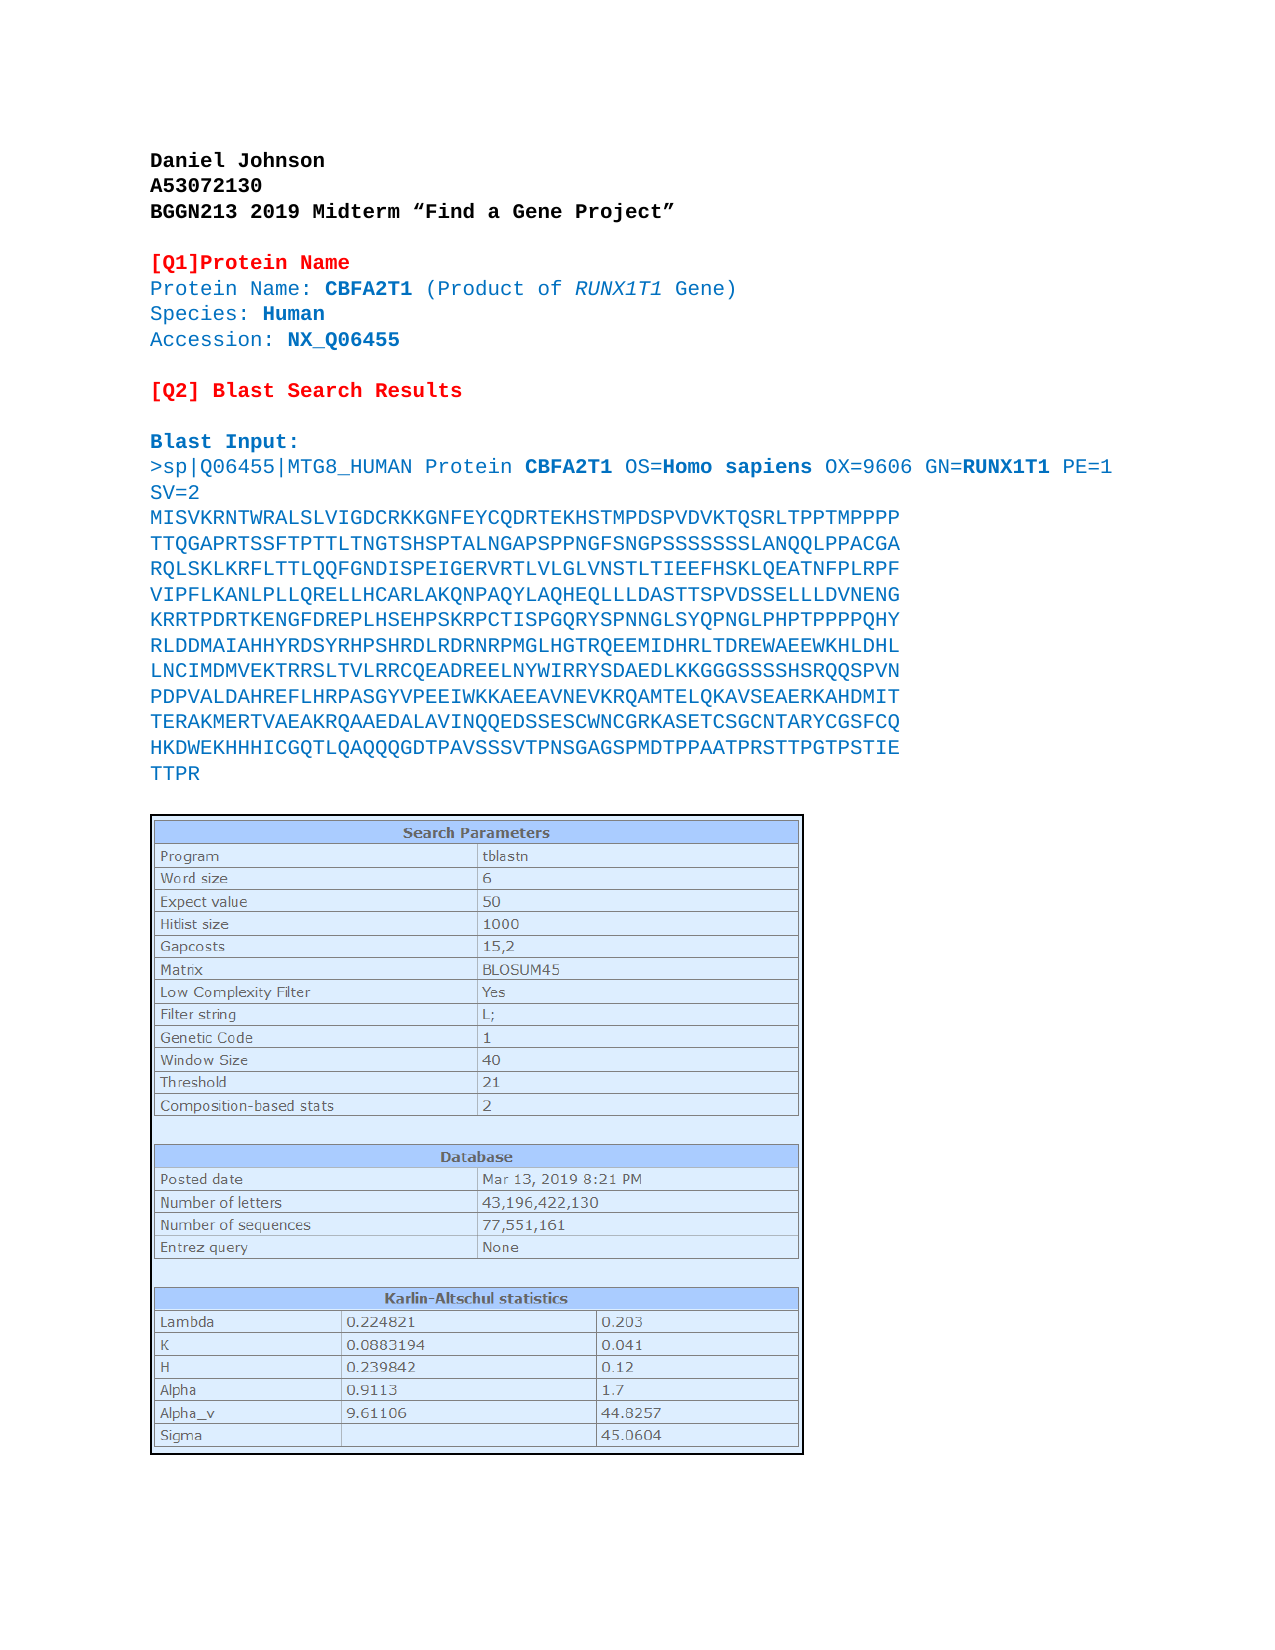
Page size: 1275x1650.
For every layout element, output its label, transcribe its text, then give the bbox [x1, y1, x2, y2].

text [Q1]Protein Name [150, 252, 1125, 276]
text VIPFLKANLPLLQRELLHCARLAKQNPAQYLAQHEQLLLDASTTSPVDSSELLLDVNENG [150, 584, 1125, 607]
text Protein Name: CBFA2T1 (Product of RUNX1T1 Gene) [150, 278, 1125, 301]
text >sp|Q06455|MTG8_HUMAN Protein CBFA2T1 OS=Homo sapiens OX=9606 GN=RUNX1T1 PE=1 SV=2 [150, 456, 1125, 505]
text BGGN213 2019 Midterm “Find a Gene Project” [150, 201, 1125, 225]
text TERAKMERTVAEAKRQAAEDALAVINQQEDSSESCWNCGRKASETCSGCNTARYCGSFCQ [150, 711, 1125, 735]
text RLDDMAIAHHYRDSYRHPSHRDLRDRNRPMGLHGTRQEEMIDHRLTDREWAEEWKHLDHL [150, 635, 1125, 658]
text HKDWEKHHHICGQTLQAQQQGDTPAVSSSVTPNSGAGSPMDTPPAATPRSTTPGTPSTIE [150, 737, 1125, 761]
text RQLSKLKRFLTTLQQFGNDISPEIGERVRTLVLGLVNSTLTIEEFHSKLQEATNFPLRPF [150, 558, 1125, 582]
text Accession: NX_Q06455 [150, 329, 1125, 352]
text LNCIMDMVEKTRRSLTVLRRCQEADREELNYWIRRYSDAEDLKKGGGSSSSHSRQQSPVN [150, 660, 1125, 684]
text MISVKRNTWRALSLVIGDCRKKGNFEYCQDRTEKHSTMPDSPVDVKTQSRLTPPTMPPPP [150, 507, 1125, 531]
text A53072130 [150, 176, 1125, 199]
text Daniel Johnson [150, 150, 1125, 174]
text KRRTPDRTKENGFDREPLHSEHPSKRPCTISPGQRYSPNNGLSYQPNGLPHPTPPPPQHY [150, 609, 1125, 633]
text TTQGAPRTSSFTPTTLTNGTSHSPTALNGAPSPPNGFSNGPSSSSSSSLANQQLPPACGA [150, 533, 1125, 556]
text Blast Input: [150, 431, 1125, 454]
text [Q2] Blast Search Results [150, 380, 1125, 403]
picture [152, 816, 802, 1453]
text Species: Human [150, 303, 1125, 327]
text TTPR [150, 762, 1125, 786]
text PDPVALDAHREFLHRPASGYVPEEIWKKAEEAVNEVKRQAMTELQKAVSEAERKAHDMIT [150, 686, 1125, 709]
